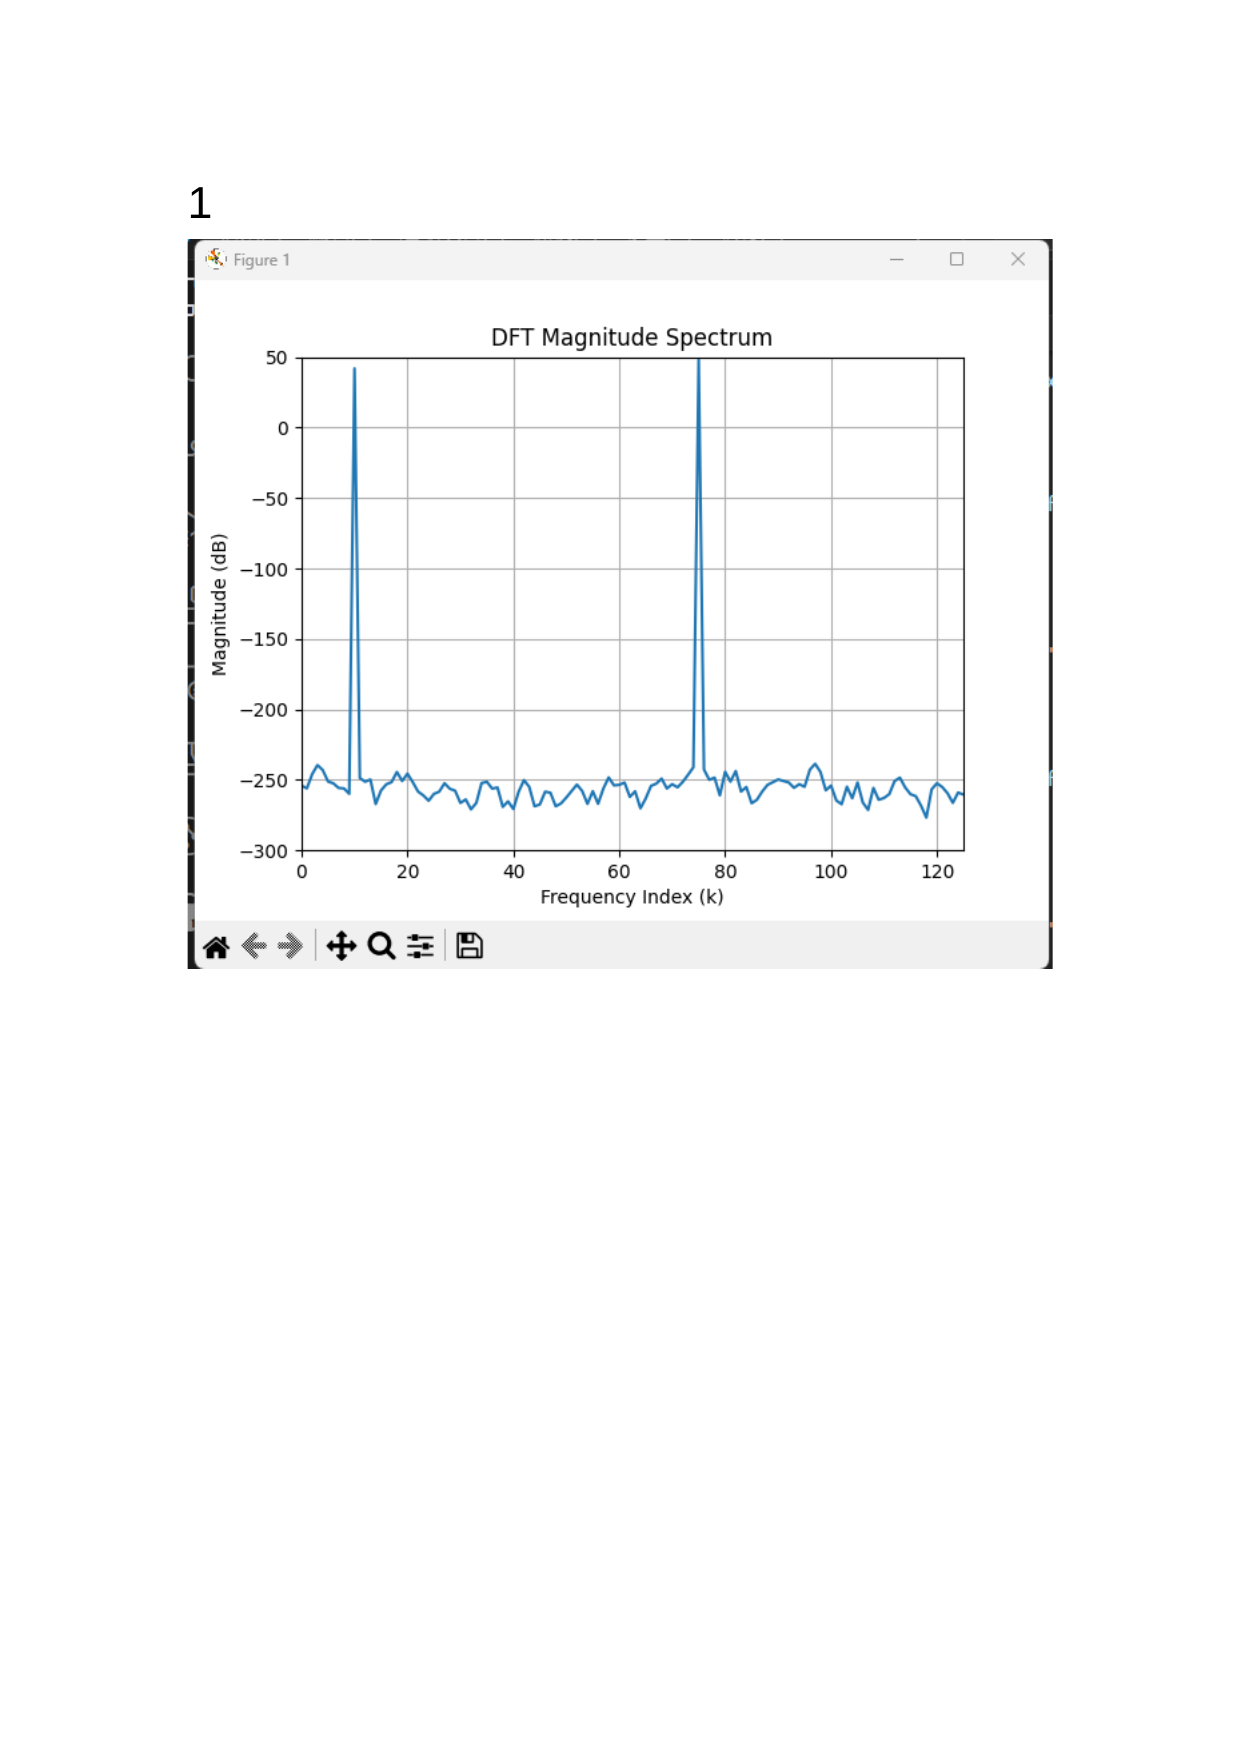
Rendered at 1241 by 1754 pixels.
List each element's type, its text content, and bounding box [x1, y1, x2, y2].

picture [187, 239, 1053, 969]
text 1 [187, 164, 1053, 239]
